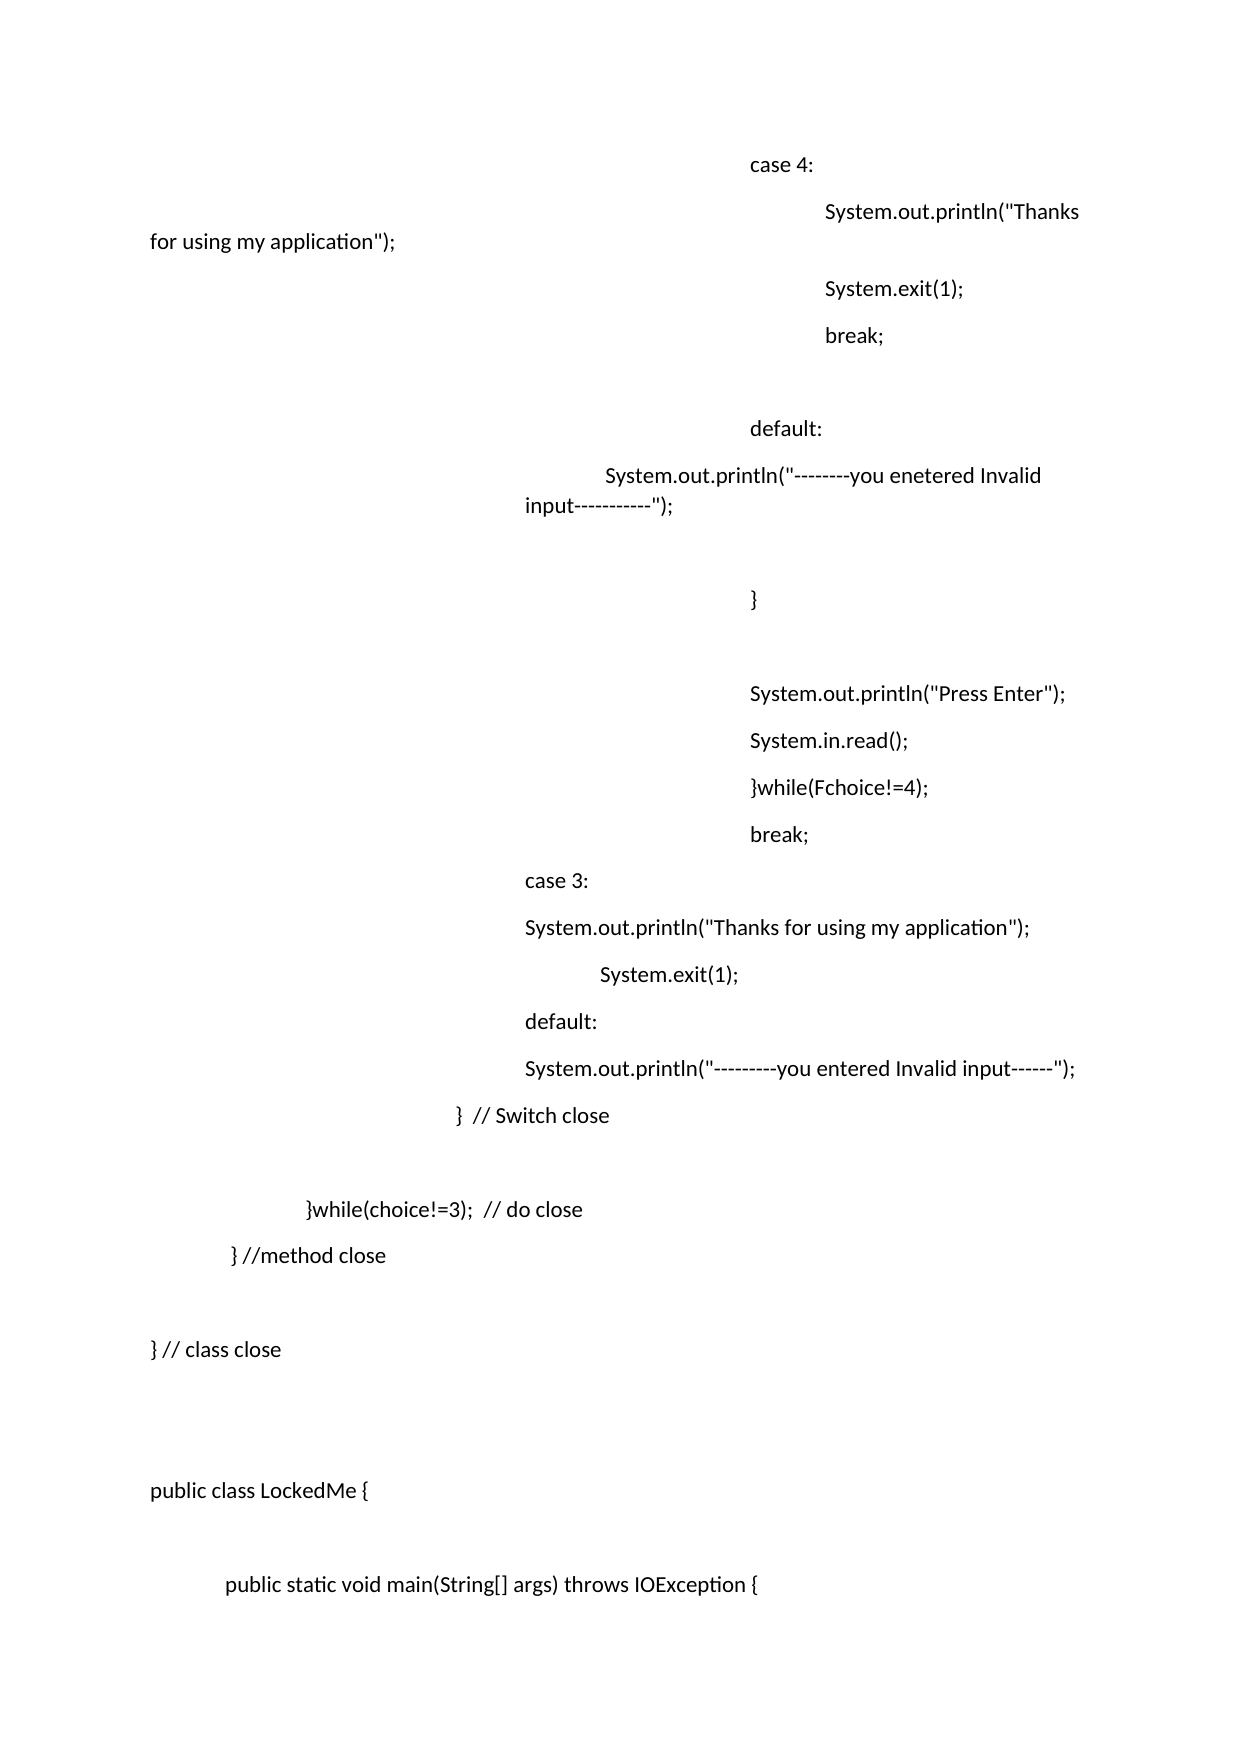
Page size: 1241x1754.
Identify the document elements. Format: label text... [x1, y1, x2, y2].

text System.in.read(); [150, 726, 1090, 754]
text } // Switch close [150, 1101, 1090, 1129]
text System.out.println("Thanks for using my application"); [150, 197, 1090, 255]
text System.exit(1); [150, 274, 1090, 302]
text System.out.println("Thanks for using my application"); [150, 913, 1090, 942]
text System.exit(1); [150, 960, 1090, 988]
text System.out.println("Press Enter"); [150, 679, 1090, 707]
text } // class close [150, 1335, 1090, 1363]
text case 3: [150, 867, 1090, 895]
text case 4: [150, 150, 1090, 178]
text default: [150, 414, 1090, 443]
text default: [150, 1007, 1090, 1035]
text } [150, 585, 1090, 613]
text System.out.println("--------you enetered Invalid input-----------"); [525, 461, 1090, 520]
text }while(choice!=3); // do close [150, 1195, 1090, 1223]
text public class LockedMe { [150, 1476, 1090, 1504]
text break; [150, 820, 1090, 848]
text } //method close [150, 1242, 1090, 1270]
text System.out.println("---------you entered Invalid input------"); [150, 1054, 1090, 1082]
text public static void main(String[] args) throws IOException { [150, 1570, 1090, 1598]
text }while(Fchoice!=4); [150, 773, 1090, 801]
text break; [150, 321, 1090, 349]
